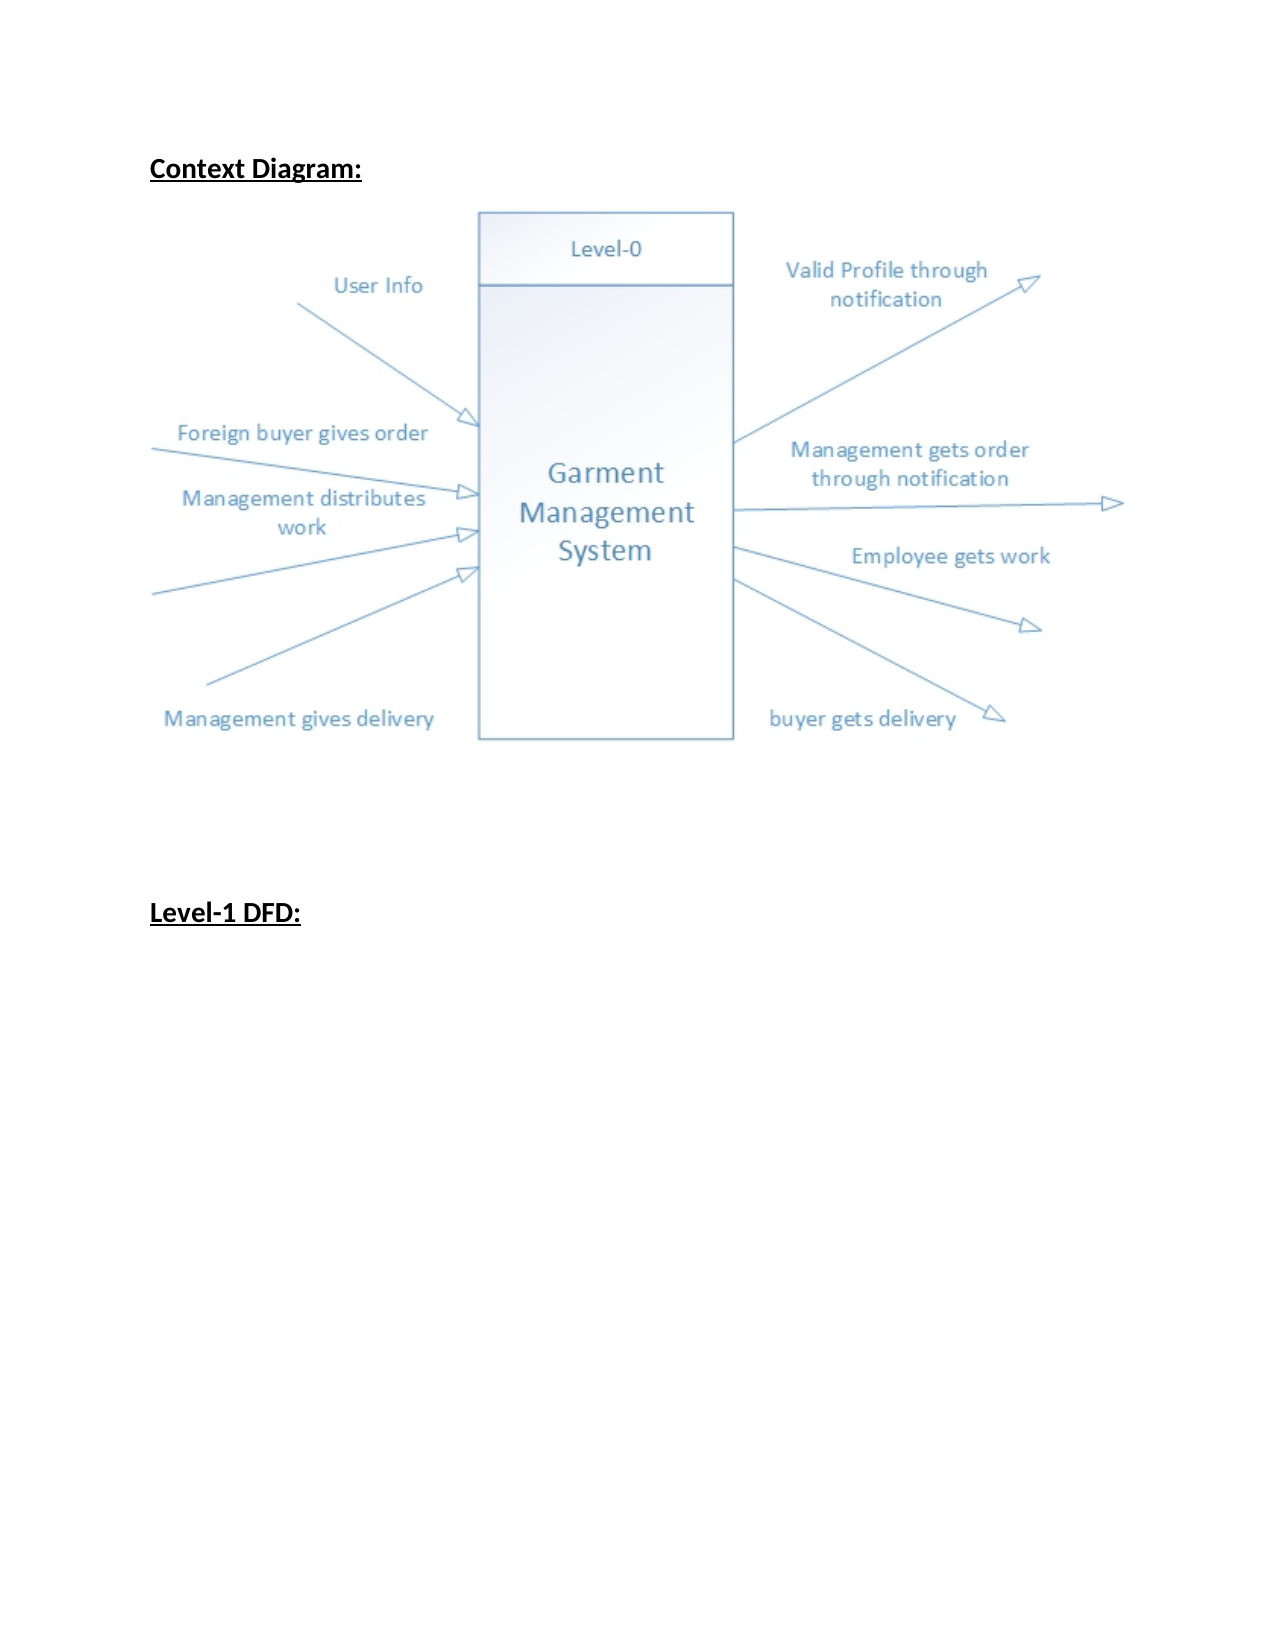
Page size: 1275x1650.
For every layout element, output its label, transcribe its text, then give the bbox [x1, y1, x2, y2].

picture [150, 211, 1125, 746]
text Level-1 DFD: [150, 894, 1125, 930]
text Context Diagram: [150, 150, 1125, 186]
